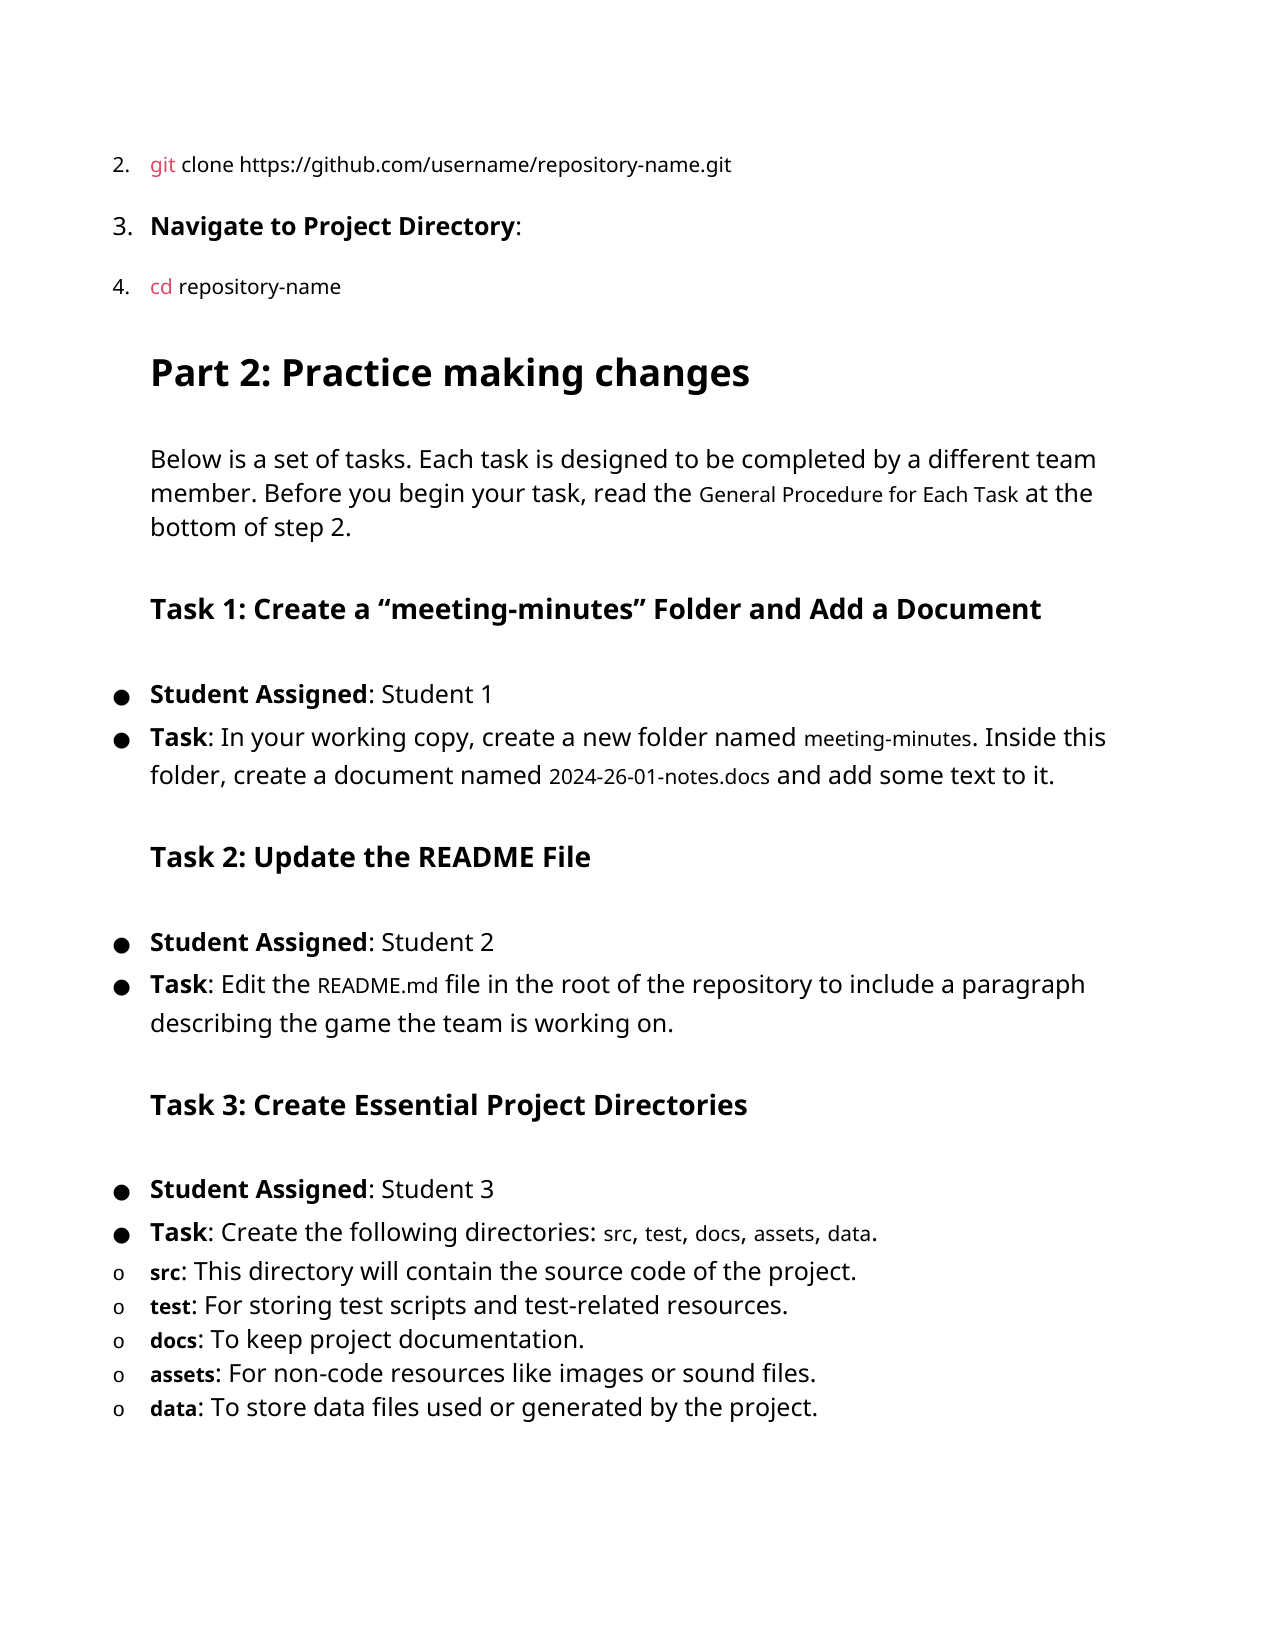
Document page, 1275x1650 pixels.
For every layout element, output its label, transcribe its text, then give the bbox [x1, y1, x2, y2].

list Task: Edit the README.md file in the root of the repository to include a paragraph describing the game the team is working on. [112, 963, 1125, 1040]
text Task 1: Create a “meeting-minutes” Folder and Add a Document [150, 589, 1125, 627]
list assets: For non-code resources like images or sound files. [112, 1356, 1125, 1390]
list test: For storing test scripts and test-related resources. [112, 1288, 1125, 1322]
list docs: To keep project documentation. [112, 1322, 1125, 1356]
list Navigate to Project Directory: [112, 208, 1125, 242]
list Student Assigned: Student 2 [112, 920, 1125, 963]
text Part 2: Practice making changes [150, 346, 1125, 397]
list data: To store data files used or generated by the project. [112, 1390, 1125, 1424]
list Student Assigned: Student 3 [112, 1168, 1125, 1211]
list Task: In your working copy, create a new folder named meeting-minutes. Inside this folder, create a document named 2024-26-01-notes.docs and add some text to it. [112, 715, 1125, 792]
list Task: Create the following directories: src, test, docs, assets, data. [112, 1211, 1125, 1253]
list src: This directory will contain the source code of the project. [112, 1253, 1125, 1288]
list cd repository-name [112, 272, 1125, 301]
text Below is a set of tasks. Each task is designed to be completed by a different team member. Before you begin your task, read the General Procedure for Each Task at the bottom of step 2. [150, 442, 1125, 544]
list git clone https://github.com/username/repository-name.git [112, 150, 1125, 178]
text Task 2: Update the README File [150, 837, 1125, 875]
list Student Assigned: Student 1 [112, 672, 1125, 715]
text Task 3: Create Essential Project Directories [150, 1085, 1125, 1123]
